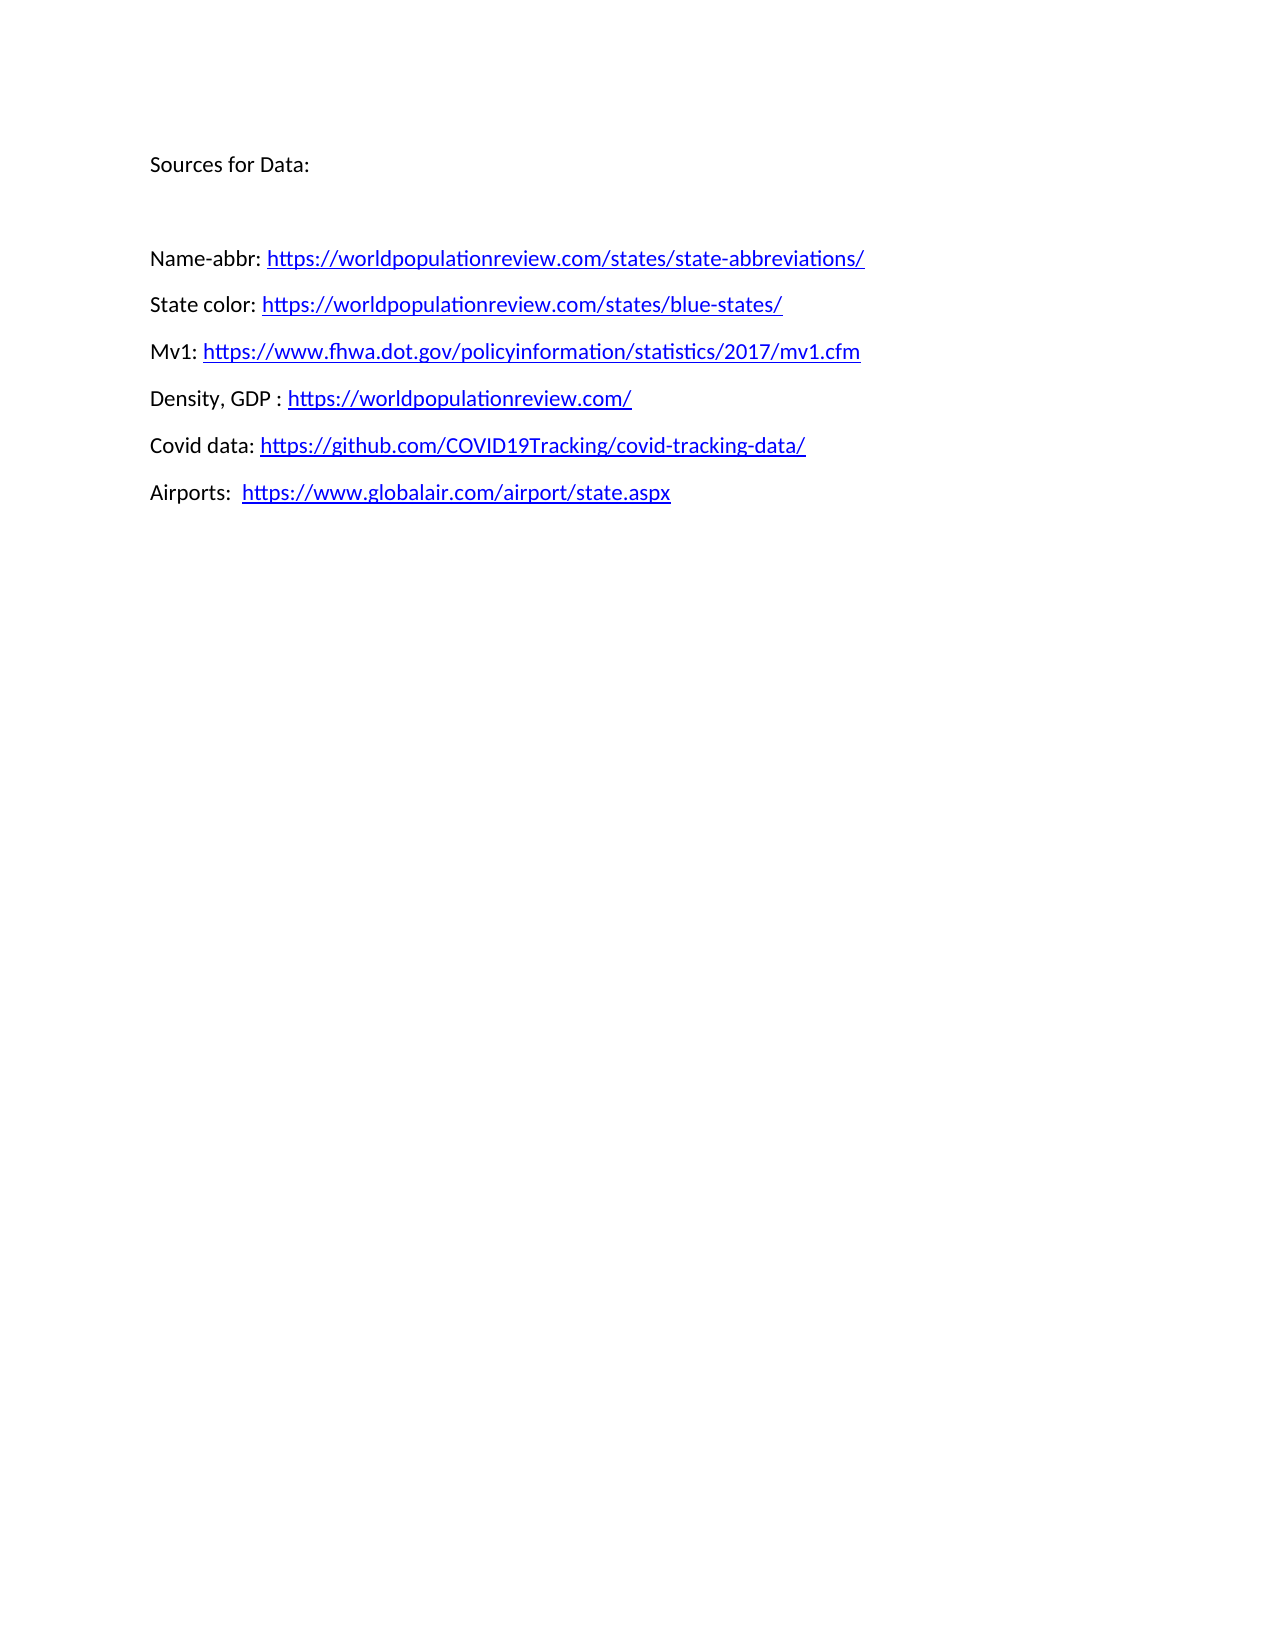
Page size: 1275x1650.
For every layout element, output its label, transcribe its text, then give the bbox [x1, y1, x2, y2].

text Density, GDP : https://worldpopulationreview.com/ [150, 384, 1125, 412]
text Sources for Data: [150, 150, 1125, 178]
text Airports: https://www.globalair.com/airport/state.aspx [150, 478, 1125, 506]
text Mv1: https://www.fhwa.dot.gov/policyinformation/statistics/2017/mv1.cfm [150, 337, 1125, 366]
text Name-abbr: https://worldpopulationreview.com/states/state-abbreviations/ [150, 244, 1125, 272]
text Covid data: https://github.com/COVID19Tracking/covid-tracking-data/ [150, 431, 1125, 459]
text State color: https://worldpopulationreview.com/states/blue-states/ [150, 291, 1125, 319]
